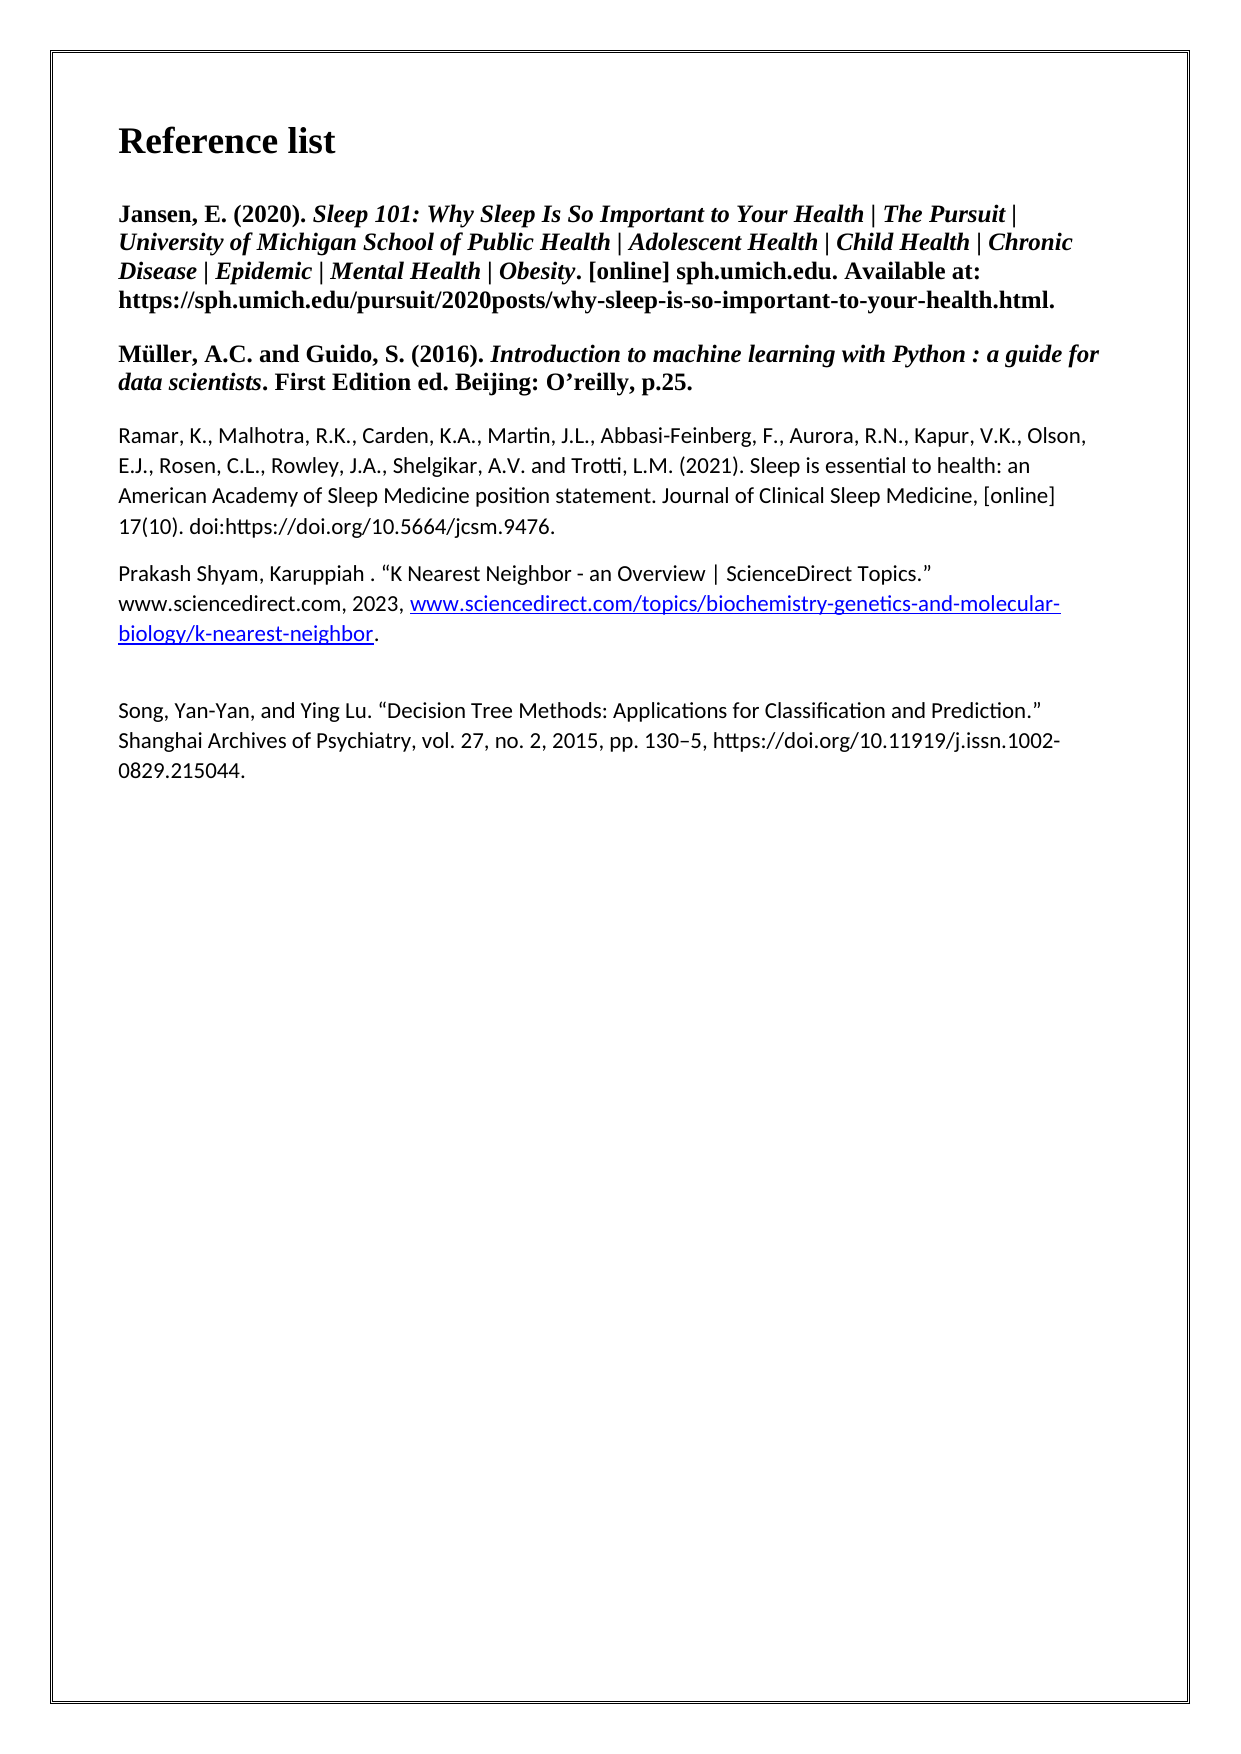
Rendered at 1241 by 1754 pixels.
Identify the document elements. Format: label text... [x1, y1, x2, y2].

text Jansen, E. (2020). Sleep 101: Why Sleep Is So Important to Your Health | The Pursuit | University of Michigan School of Public Health | Adolescent Health | Child Health | Chronic Disease | Epidemic | Mental Health | Obesity. [online] sph.umich.edu. Available at: https://sph.umich.edu/pursuit/2020posts/why-sleep-is-so-important-to-your-health.html. [118, 199, 1122, 314]
text Reference list [118, 118, 1122, 161]
text Müller, A.C. and Guido, S. (2016). Introduction to machine learning with Python : a guide for data scientists. First Edition ed. Beijing: O’reilly, p.25. [118, 339, 1122, 396]
text Prakash Shyam, Karuppiah . “K Nearest Neighbor - an Overview | ScienceDirect Topics.” www.sciencedirect.com, 2023, www.sciencedirect.com/topics/biochemistry-genetics-and-molecular-biology/k-nearest-neighbor. [118, 559, 1122, 647]
text Ramar, K., Malhotra, R.K., Carden, K.A., Martin, J.L., Abbasi-Feinberg, F., Aurora, R.N., Kapur, V.K., Olson, E.J., Rosen, C.L., Rowley, J.A., Shelgikar, A.V. and Trotti, L.M. (2021). Sleep is essential to health: an American Academy of Sleep Medicine position statement. Journal of Clinical Sleep Medicine, [online] 17(10). doi:https://doi.org/10.5664/jcsm.9476. [118, 421, 1122, 540]
text Song, Yan-Yan, and Ying Lu. “Decision Tree Methods: Applications for Classification and Prediction.” Shanghai Archives of Psychiatry, vol. 27, no. 2, 2015, pp. 130–5, https://doi.org/10.11919/j.issn.1002-0829.215044. [118, 666, 1122, 785]
